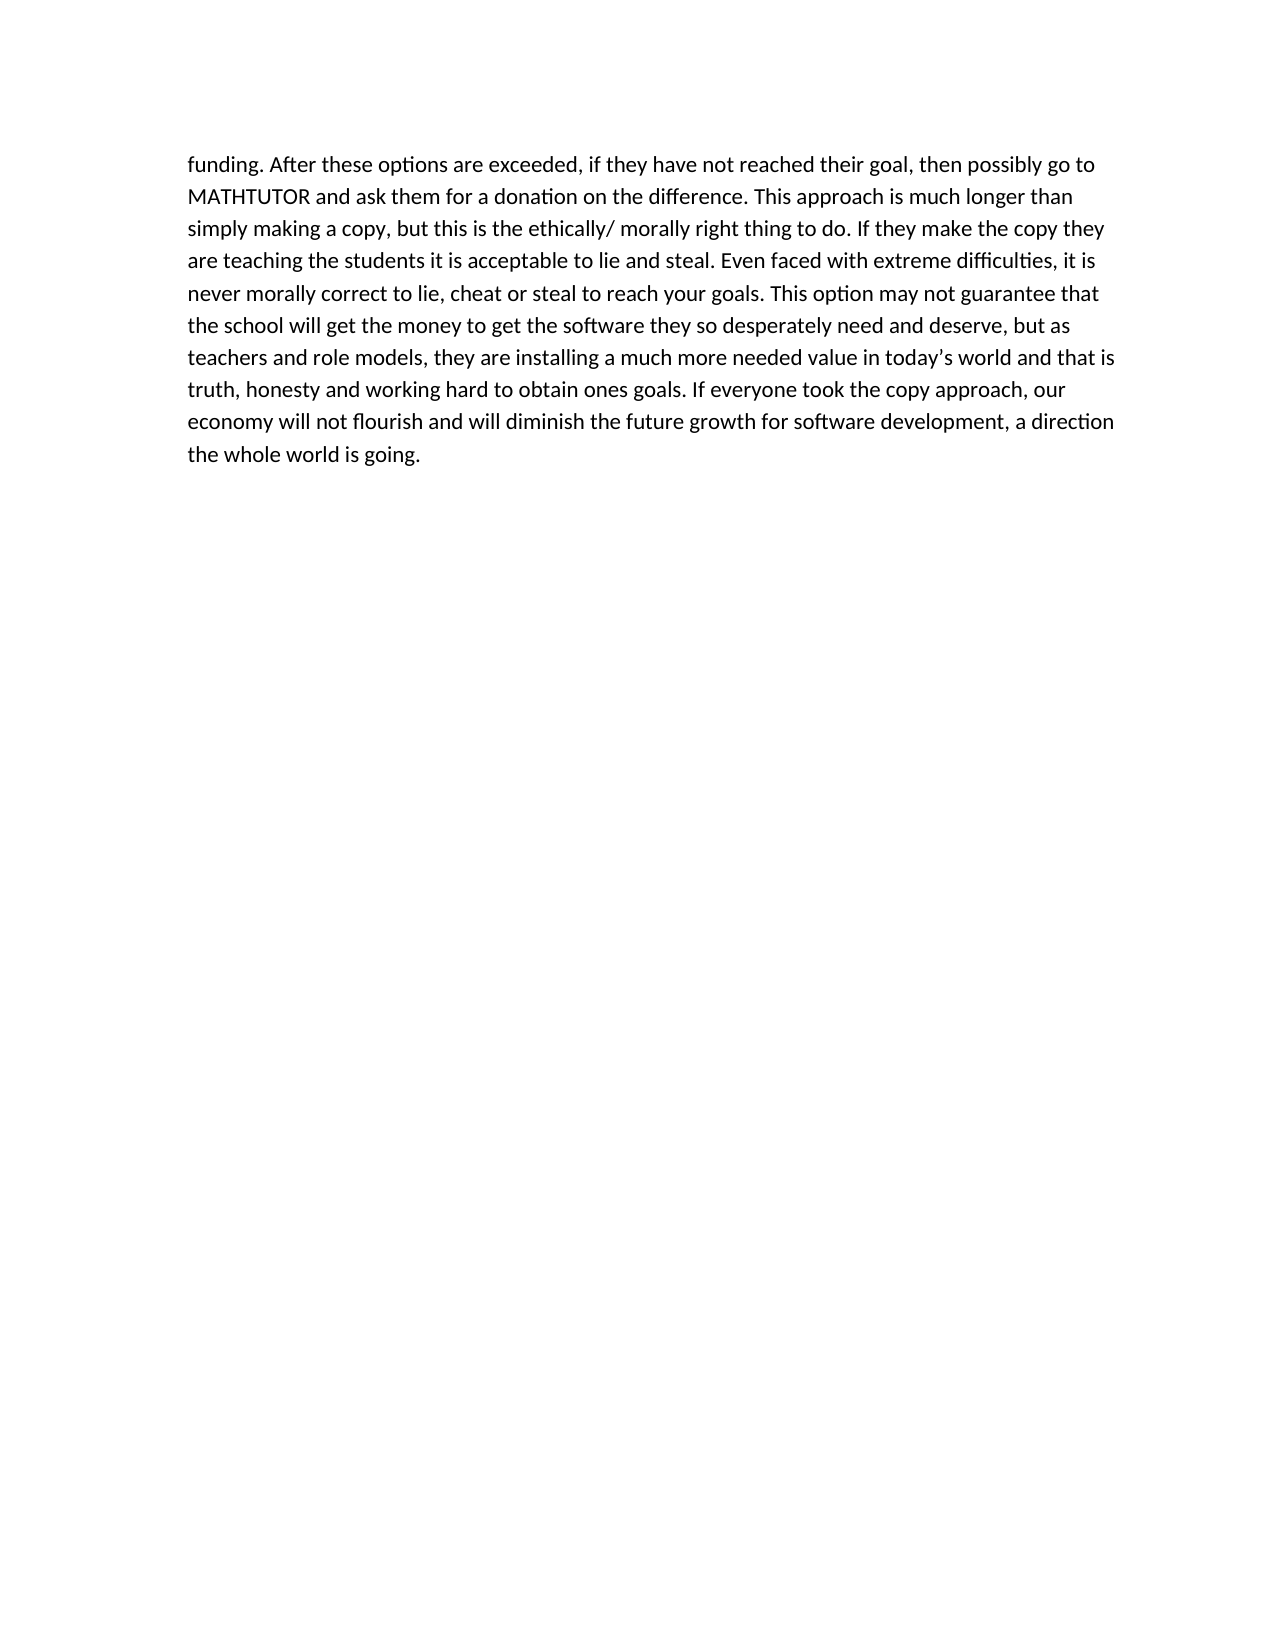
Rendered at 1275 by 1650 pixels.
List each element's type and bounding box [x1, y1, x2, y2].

text [187, 150, 1125, 468]
